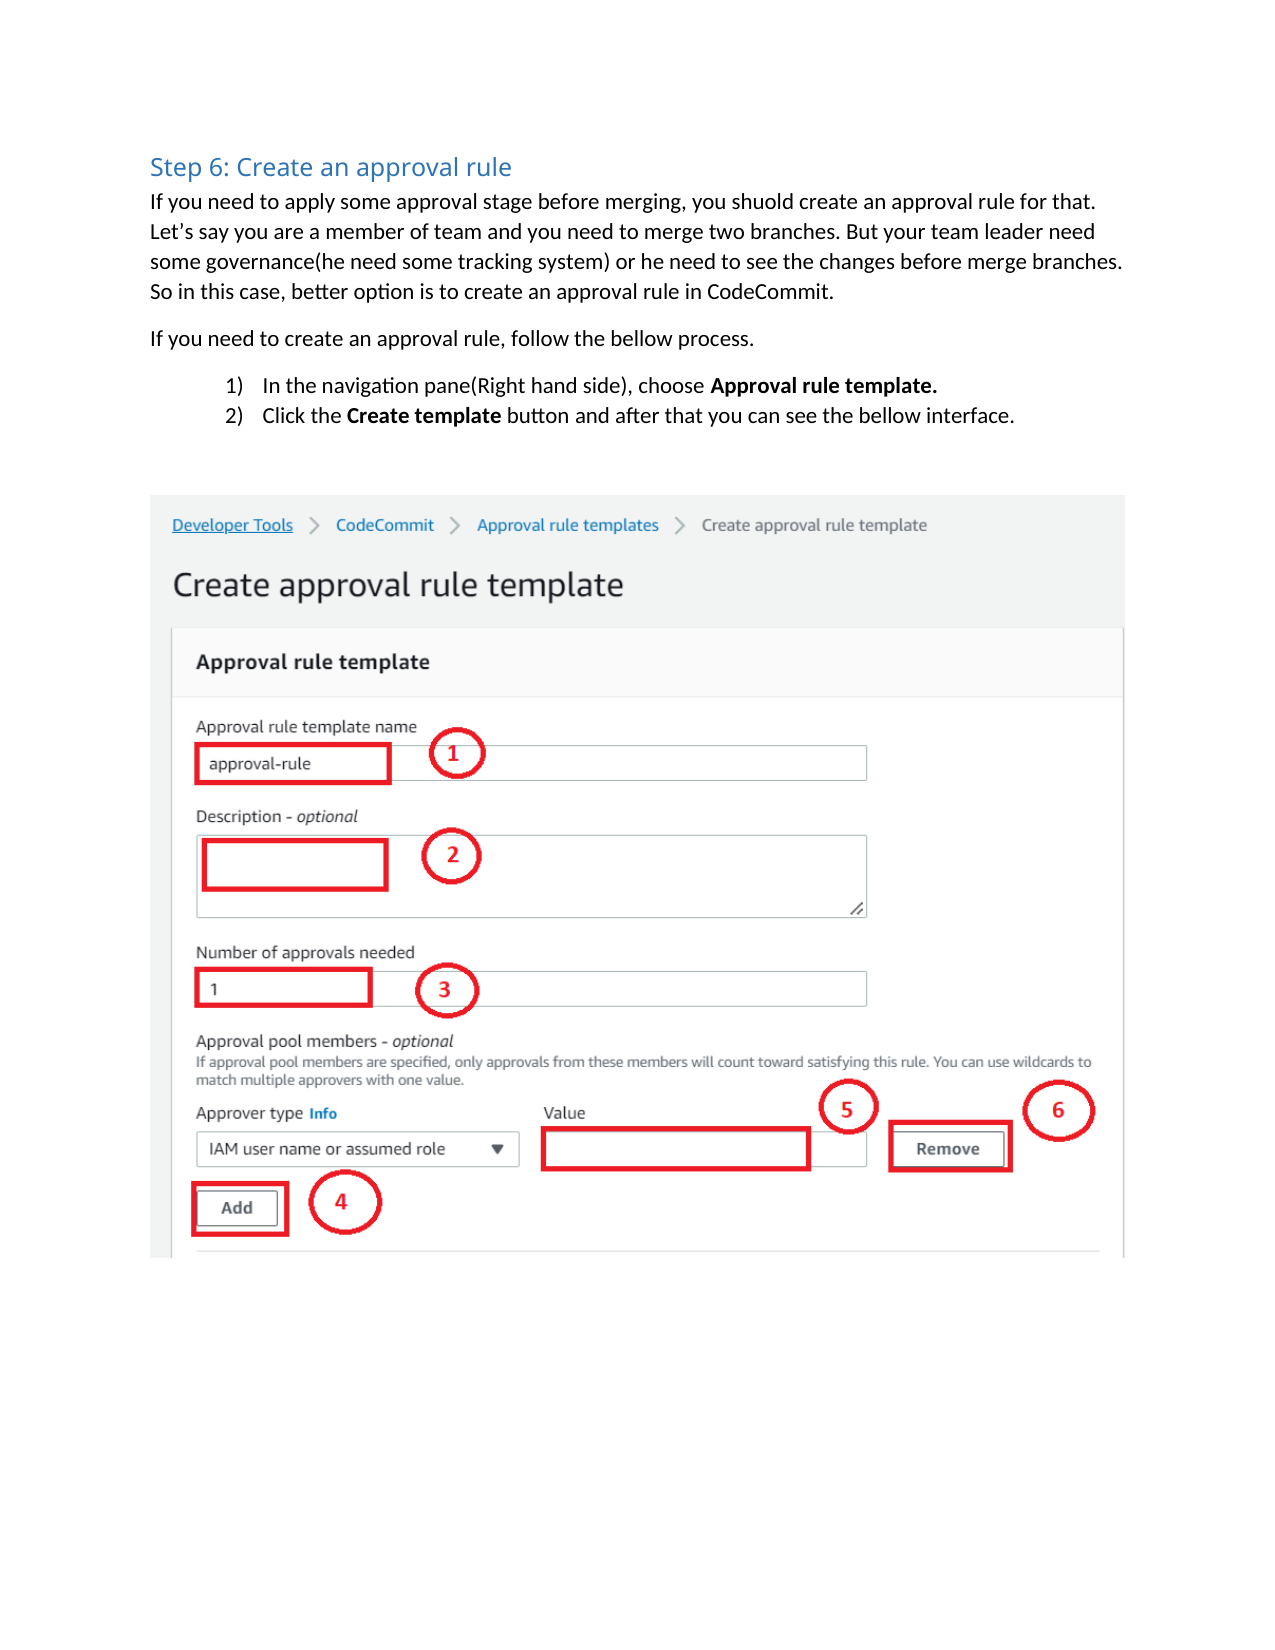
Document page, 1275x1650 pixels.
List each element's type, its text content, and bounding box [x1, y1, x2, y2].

text If you need to apply some approval stage before merging, you shuold create an approval rule for that. Let’s say you are a member of team and you need to merge two branches. But your team leader need some governance(he need some tracking system) or he need to see the changes before merge branches. So in this case, better option is to create an approval rule in CodeCommit. [150, 187, 1125, 305]
text If you need to create an approval rule, follow the bellow process. [150, 324, 1125, 352]
list In the navigation pane(Right hand side), choose Approval rule template. [225, 371, 1125, 399]
subtitle Step 6: Create an approval rule [150, 150, 1125, 184]
picture [150, 495, 1125, 1258]
list Click the Create template button and after that you can see the bellow interface. [225, 401, 1125, 429]
